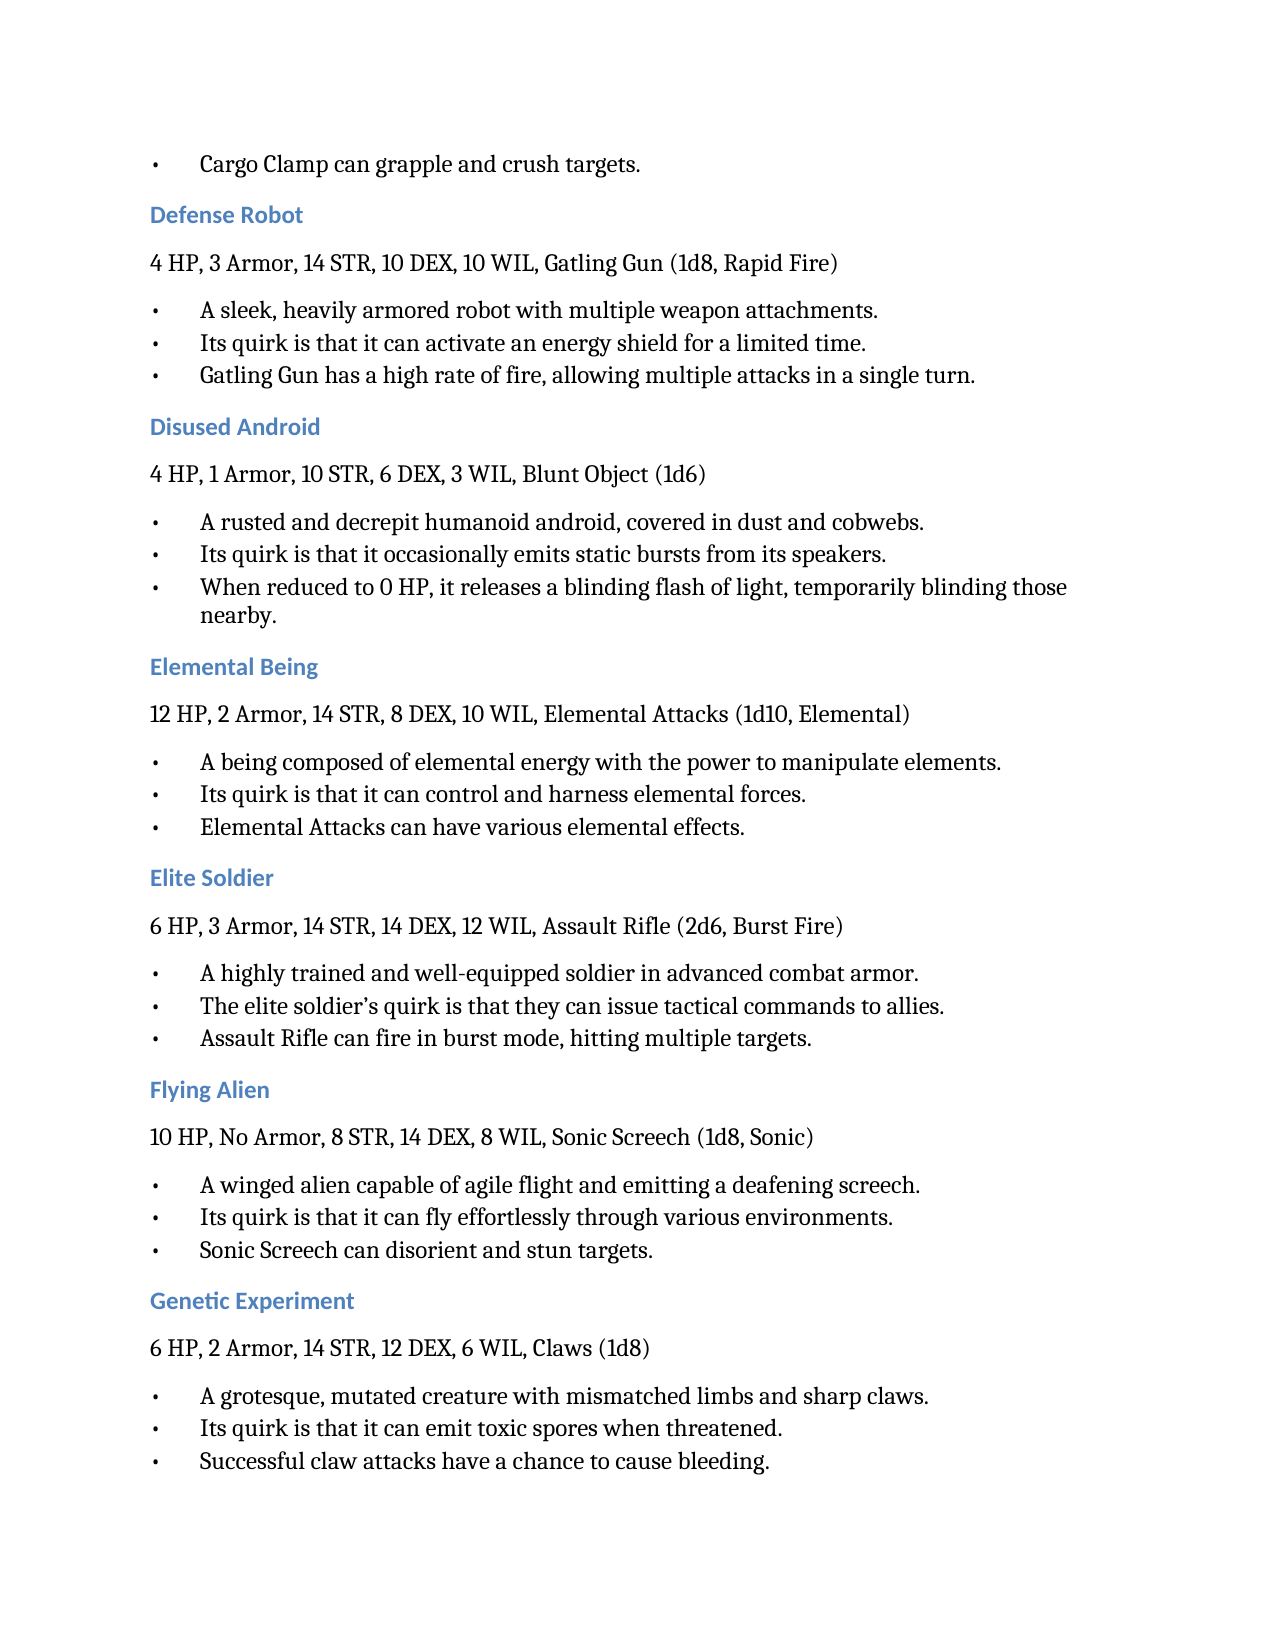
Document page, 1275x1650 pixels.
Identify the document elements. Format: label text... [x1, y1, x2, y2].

subtitle Flying Alien [150, 1074, 1125, 1104]
list A grotesque, mutated creature with mismatched limbs and sharp claws. [150, 1382, 1125, 1411]
text 4 HP, 1 Armor, 10 STR, 6 DEX, 3 WIL, Blunt Object (1d6) [150, 460, 1125, 489]
list Cargo Clamp can grapple and crush targets. [150, 150, 1125, 179]
list Its quirk is that it occasionally emits static bursts from its speakers. [150, 540, 1125, 569]
list Successful claw attacks have a chance to cause bleeding. [150, 1447, 1125, 1476]
list Its quirk is that it can emit toxic spores when threatened. [150, 1414, 1125, 1443]
text 6 HP, 2 Armor, 14 STR, 12 DEX, 6 WIL, Claws (1d8) [150, 1334, 1125, 1363]
subtitle Defense Robot [150, 199, 1125, 230]
subtitle Genetic Experiment [150, 1285, 1125, 1316]
list Its quirk is that it can activate an energy shield for a limited time. [150, 329, 1125, 358]
list Its quirk is that it can control and harness elemental forces. [150, 780, 1125, 809]
list A rusted and decrepit humanoid android, covered in dust and cobwebs. [150, 508, 1125, 536]
list When reduced to 0 HP, it releases a blinding flash of light, temporarily blinding those nearby. [150, 573, 1125, 630]
list A highly trained and well-equipped soldier in advanced combat armor. [150, 959, 1125, 988]
list Its quirk is that it can fly effortlessly through various environments. [150, 1203, 1125, 1232]
list A being composed of elemental energy with the power to manipulate elements. [150, 748, 1125, 777]
list Assault Rifle can fire in burst mode, hitting multiple targets. [150, 1024, 1125, 1053]
text 6 HP, 3 Armor, 14 STR, 14 DEX, 12 WIL, Assault Rifle (2d6, Burst Fire) [150, 912, 1125, 940]
text 10 HP, No Armor, 8 STR, 14 DEX, 8 WIL, Sonic Screech (1d8, Sonic) [150, 1123, 1125, 1152]
list A winged alien capable of agile flight and emitting a deafening screech. [150, 1171, 1125, 1199]
subtitle Disused Android [150, 411, 1125, 441]
list A sleek, heavily armored robot with multiple weapon attachments. [150, 296, 1125, 325]
list Sonic Screech can disorient and stun targets. [150, 1236, 1125, 1264]
subtitle Elemental Being [150, 651, 1125, 682]
text 12 HP, 2 Armor, 14 STR, 8 DEX, 10 WIL, Elemental Attacks (1d10, Elemental) [150, 700, 1125, 729]
subtitle Elite Soldier [150, 862, 1125, 893]
list Elemental Attacks can have various elemental effects. [150, 813, 1125, 842]
text 4 HP, 3 Armor, 14 STR, 10 DEX, 10 WIL, Gatling Gun (1d8, Rapid Fire) [150, 249, 1125, 278]
list Gatling Gun has a high rate of fire, allowing multiple attacks in a single turn. [150, 361, 1125, 390]
list The elite soldier’s quirk is that they can issue tactical commands to allies. [150, 992, 1125, 1020]
